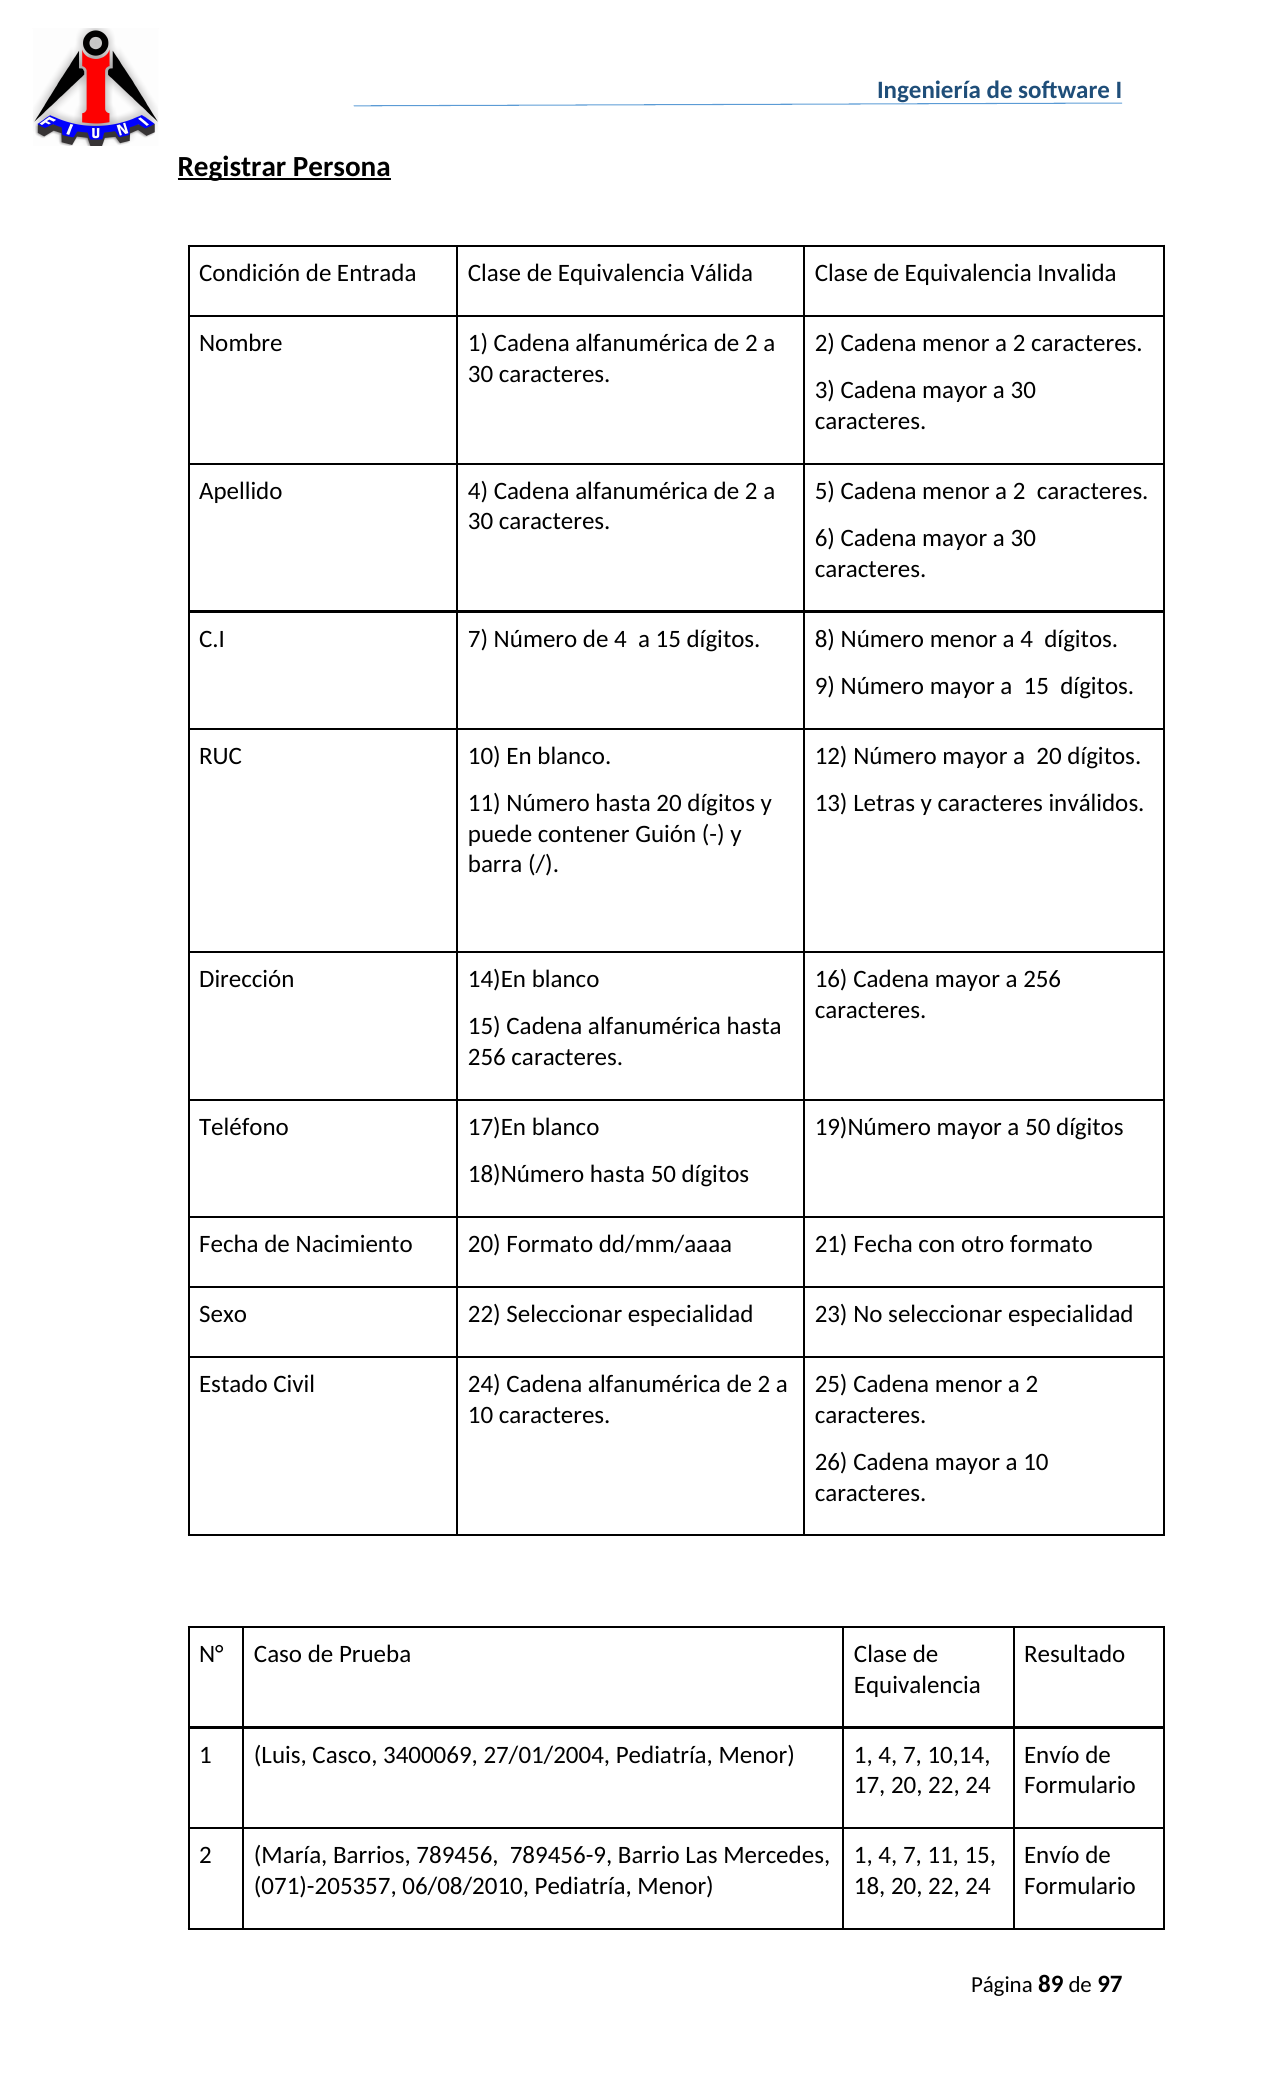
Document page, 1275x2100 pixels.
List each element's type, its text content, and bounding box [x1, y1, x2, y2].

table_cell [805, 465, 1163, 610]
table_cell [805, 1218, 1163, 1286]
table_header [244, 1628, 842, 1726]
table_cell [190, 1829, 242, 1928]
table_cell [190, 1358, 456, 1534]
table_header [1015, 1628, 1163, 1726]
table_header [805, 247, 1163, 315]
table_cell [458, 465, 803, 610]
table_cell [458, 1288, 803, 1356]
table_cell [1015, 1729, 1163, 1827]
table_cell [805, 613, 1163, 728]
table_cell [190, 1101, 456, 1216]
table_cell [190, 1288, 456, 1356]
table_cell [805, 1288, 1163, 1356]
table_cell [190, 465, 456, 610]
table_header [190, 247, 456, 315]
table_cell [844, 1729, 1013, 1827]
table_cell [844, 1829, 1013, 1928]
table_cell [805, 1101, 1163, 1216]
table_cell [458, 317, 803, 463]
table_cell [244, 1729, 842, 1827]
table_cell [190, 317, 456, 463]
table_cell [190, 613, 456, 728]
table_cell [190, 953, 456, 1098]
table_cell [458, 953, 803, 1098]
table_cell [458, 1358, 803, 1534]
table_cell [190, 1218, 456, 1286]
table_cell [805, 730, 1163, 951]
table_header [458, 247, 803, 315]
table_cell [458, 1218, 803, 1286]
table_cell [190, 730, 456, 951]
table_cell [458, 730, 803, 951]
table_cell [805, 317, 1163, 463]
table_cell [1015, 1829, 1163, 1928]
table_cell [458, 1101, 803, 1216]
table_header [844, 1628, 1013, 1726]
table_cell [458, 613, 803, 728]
picture [32, 28, 159, 146]
text Registrar Persona [177, 148, 1122, 183]
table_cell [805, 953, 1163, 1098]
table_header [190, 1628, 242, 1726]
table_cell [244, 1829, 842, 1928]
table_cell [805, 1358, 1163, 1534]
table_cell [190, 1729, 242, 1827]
